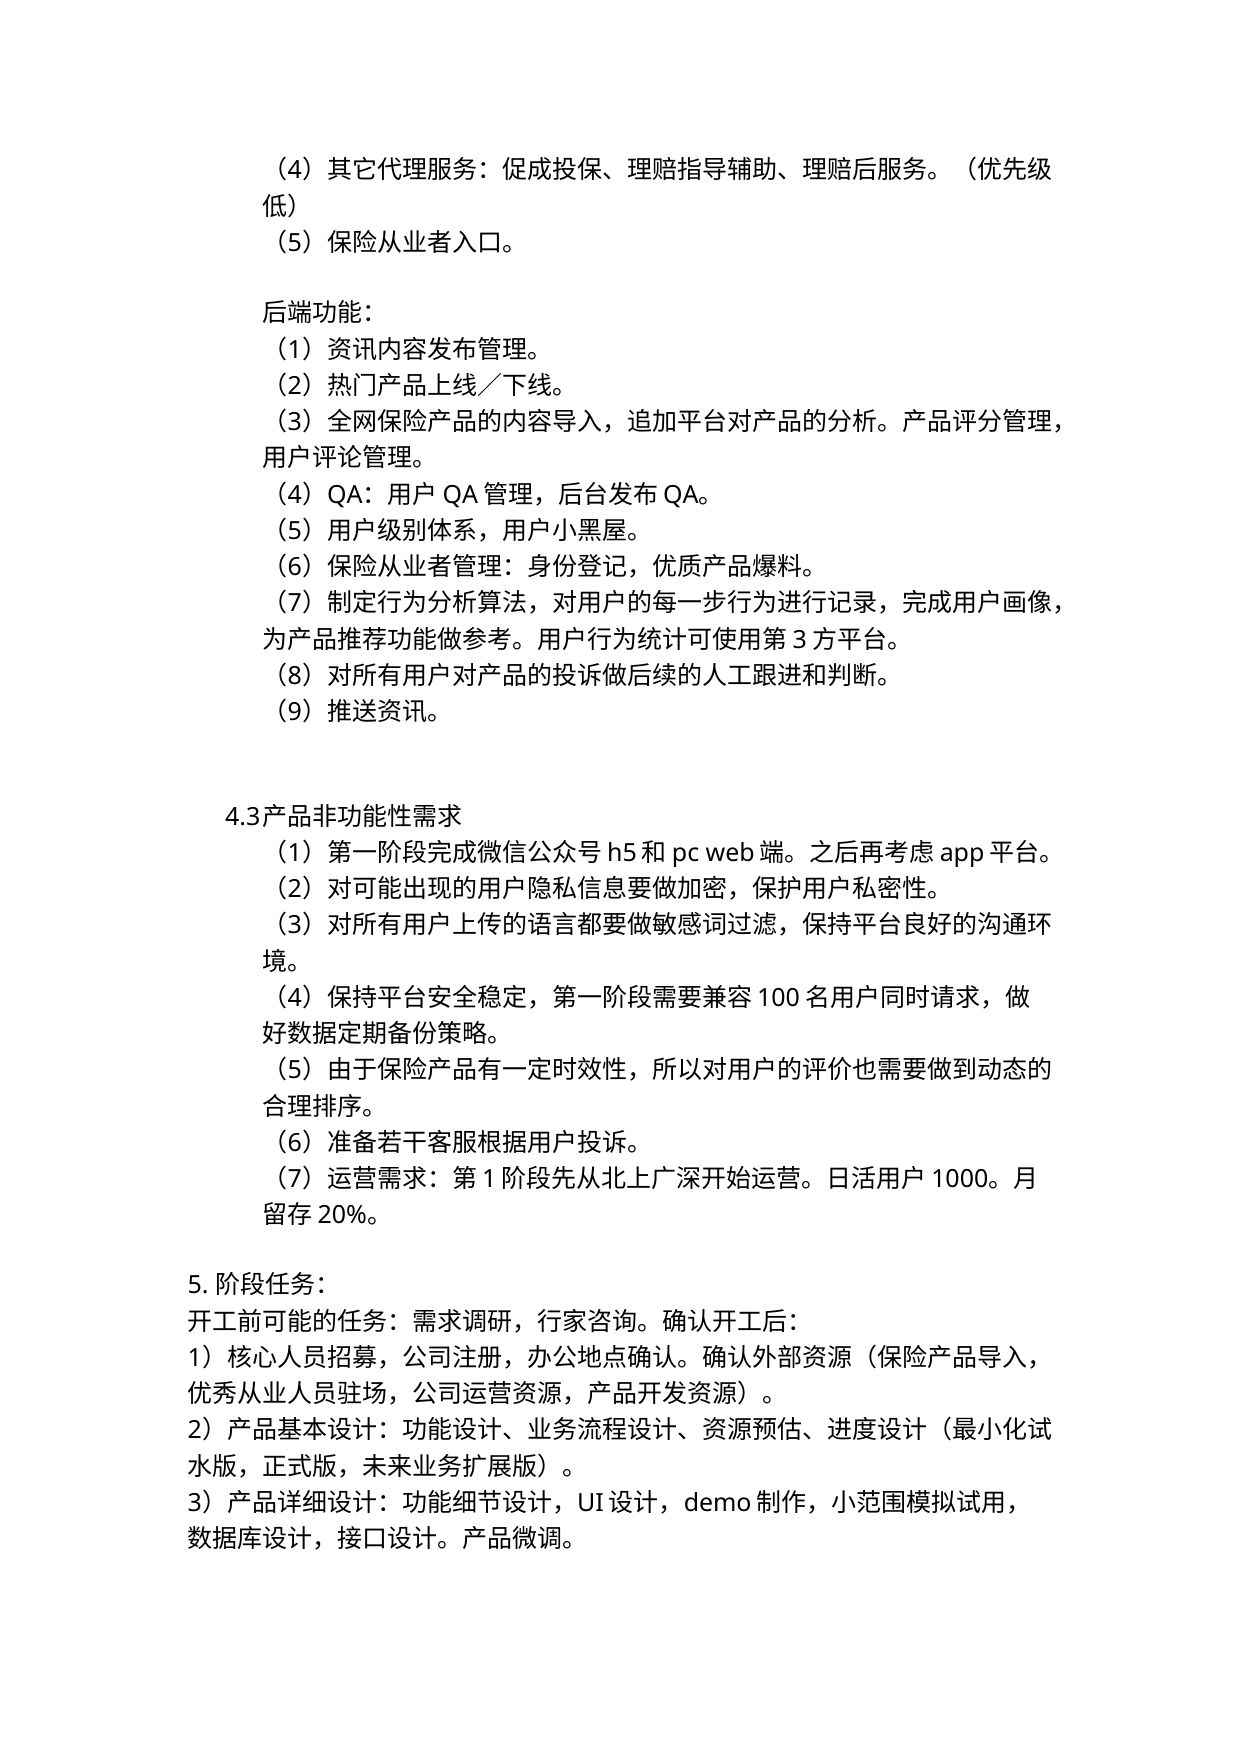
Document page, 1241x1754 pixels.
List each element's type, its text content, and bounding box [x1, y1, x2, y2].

list （8）对所有用户对产品的投诉做后续的人工跟进和判断。 [262, 655, 1053, 692]
list （7）制定行为分析算法，对用户的每一步行为进行记录，完成用户画像，为产品推荐功能做参考。用户行为统计可使用第3方平台。 [262, 583, 1053, 655]
list （4）保持平台安全稳定，第一阶段需要兼容100名用户同时请求，做好数据定期备份策略。 [262, 977, 1053, 1050]
text 开工前可能的任务：需求调研，行家咨询。确认开工后： [187, 1301, 1053, 1337]
list （2）热门产品上线／下线。 [262, 365, 1053, 402]
list （5）保险从业者入口。 [262, 222, 1053, 259]
list （5）由于保险产品有一定时效性，所以对用户的评价也需要做到动态的合理排序。 [262, 1050, 1053, 1122]
list （1）第一阶段完成微信公众号h5和pc web端。之后再考虑app平台。 [262, 832, 1053, 868]
text 2）产品基本设计：功能设计、业务流程设计、资源预估、进度设计（最小化试水版，正式版，未来业务扩展版）。 [187, 1410, 1053, 1482]
list （3）对所有用户上传的语言都要做敏感词过滤，保持平台良好的沟通环境。 [262, 905, 1053, 977]
list （4）其它代理服务：促成投保、理赔指导辅助、理赔后服务。（优先级低） [262, 150, 1053, 222]
list （6）准备若干客服根据用户投诉。 [262, 1122, 1053, 1158]
text 1）核心人员招募，公司注册，办公地点确认。确认外部资源（保险产品导入，优秀从业人员驻场，公司运营资源，产品开发资源）。 [187, 1337, 1053, 1410]
list （2）对可能出现的用户隐私信息要做加密，保护用户私密性。 [262, 868, 1053, 905]
text 5. 阶段任务： [187, 1265, 1053, 1301]
list （4）QA：用户QA管理，后台发布QA。 [262, 474, 1053, 510]
list 后端功能： [262, 293, 1053, 329]
list （9）推送资讯。 [262, 692, 1053, 728]
list （5）用户级别体系，用户小黑屋。 [262, 510, 1053, 547]
list 产品非功能性需求 [225, 796, 1053, 832]
list （3）全网保险产品的内容导入，追加平台对产品的分析。产品评分管理，用户评论管理。 [262, 402, 1053, 474]
text 3）产品详细设计：功能细节设计，UI设计，demo制作，小范围模拟试用，数据库设计，接口设计。产品微调。 [187, 1482, 1053, 1555]
list （7）运营需求：第1阶段先从北上广深开始运营。日活用户1000。月留存20%。 [262, 1158, 1053, 1231]
list （6）保险从业者管理：身份登记，优质产品爆料。 [262, 547, 1053, 583]
list （1）资讯内容发布管理。 [262, 329, 1053, 365]
